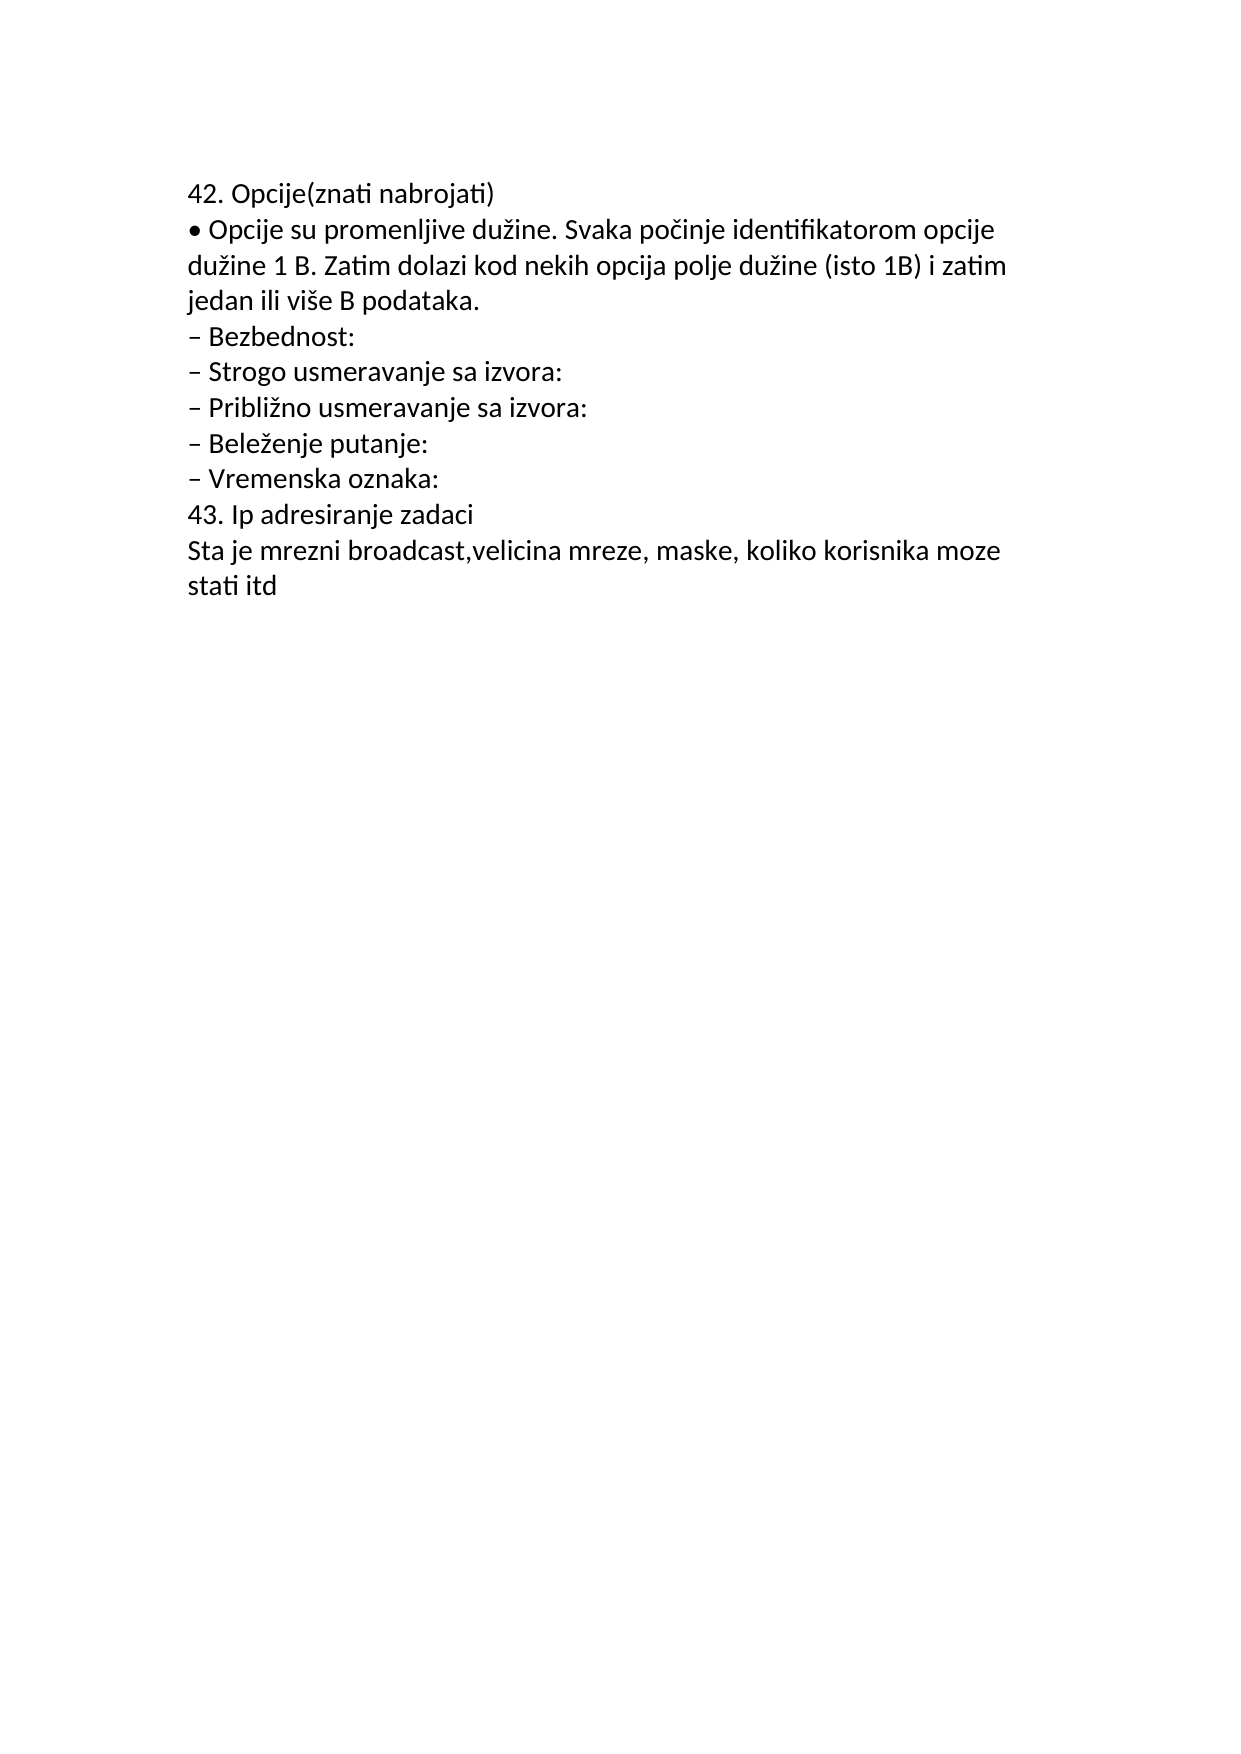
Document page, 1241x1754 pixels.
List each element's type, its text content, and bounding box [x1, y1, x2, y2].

list – Strogo usmeravanje sa izvora: [187, 353, 1053, 389]
list Sta je mrezni broadcast,velicina mreze, maske, koliko korisnika moze stati itd [187, 532, 1053, 603]
list – Beleženje putanje: [187, 425, 1053, 460]
list – Vremenska oznaka: [187, 460, 1053, 496]
list Ip adresiranje zadaci [187, 496, 1053, 532]
list • Opcije su promenljive dužine. Svaka počinje identifikatorom opcije dužine 1 B. Zatim dolazi kod nekih opcija polje dužine (isto 1B) i zatim jedan ili više B podataka. [187, 211, 1053, 318]
list – Približno usmeravanje sa izvora: [187, 389, 1053, 425]
list – Bezbednost: [187, 318, 1053, 353]
list Opcije(znati nabrojati) [187, 175, 1053, 211]
